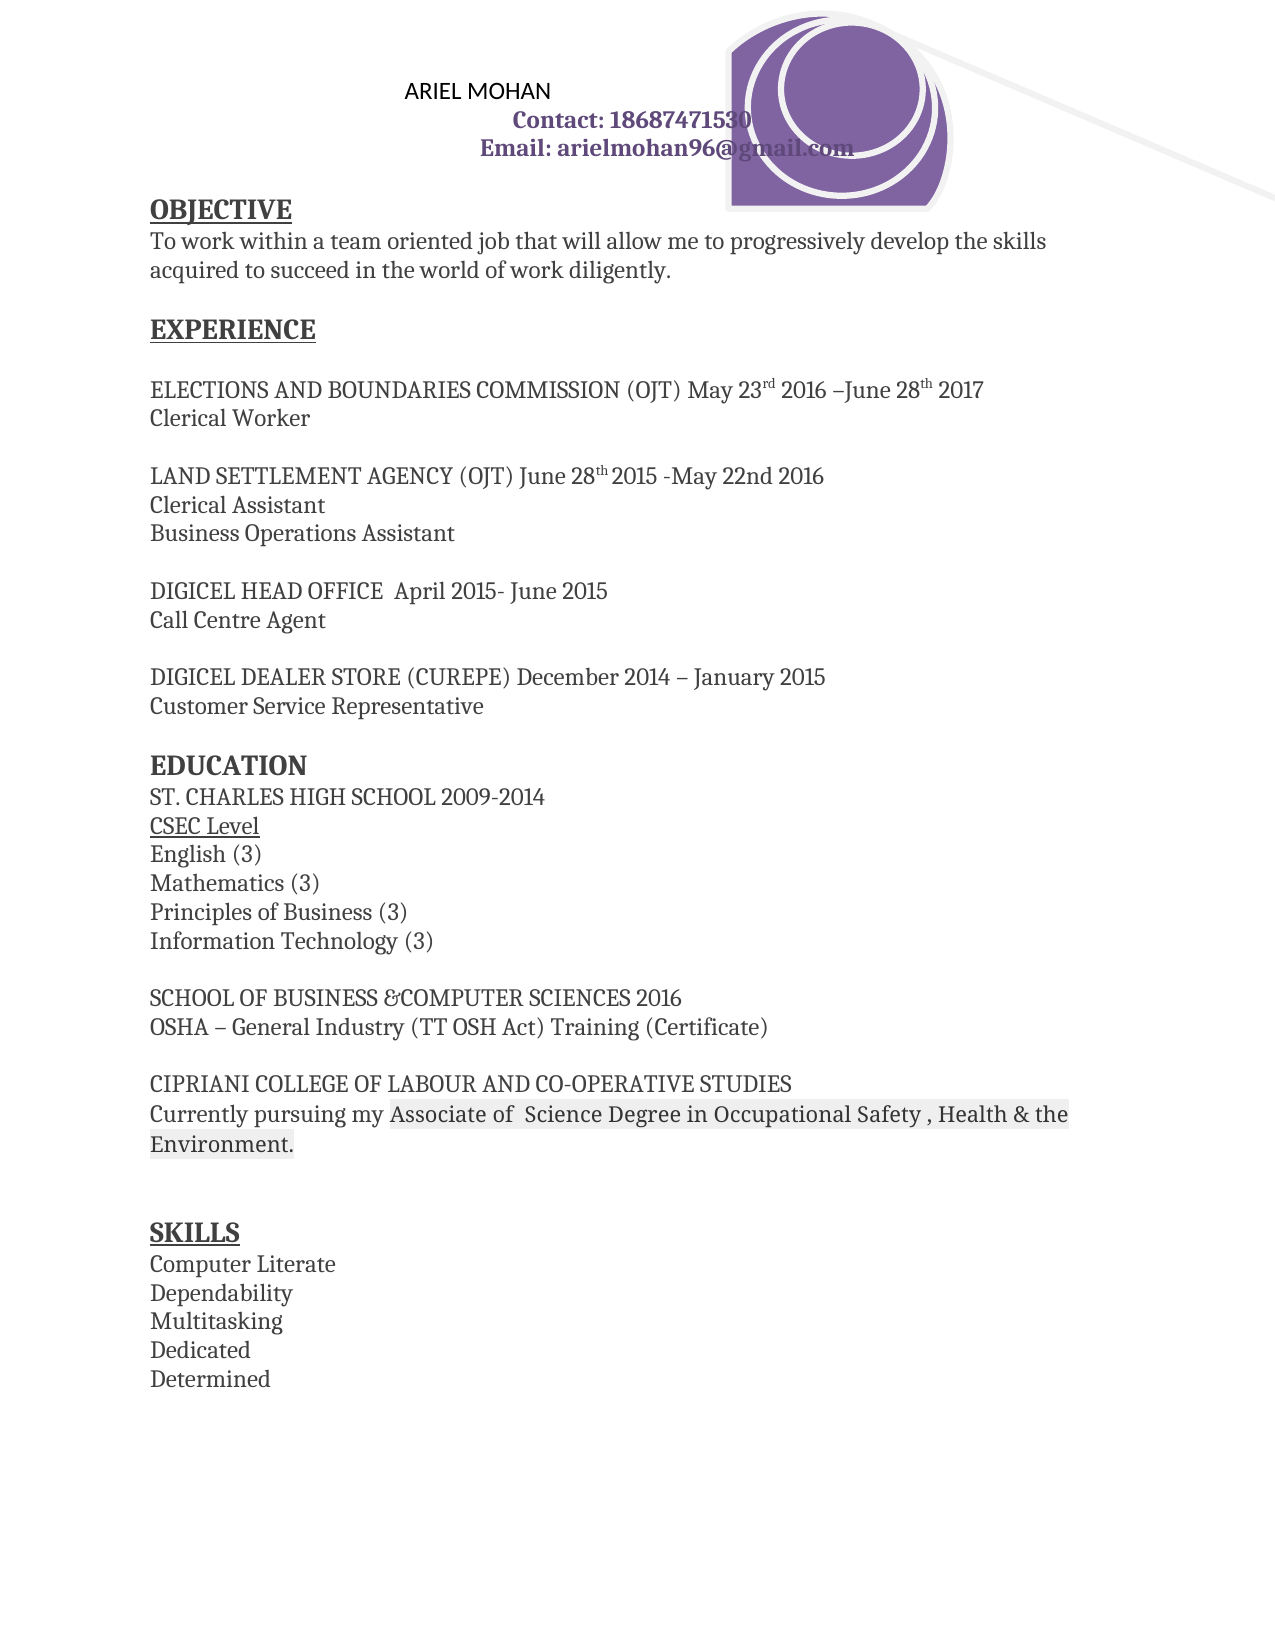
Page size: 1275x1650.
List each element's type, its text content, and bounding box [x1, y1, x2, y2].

text English (3) [150, 840, 1125, 869]
text Computer Literate [150, 1250, 1125, 1278]
text SKILLS [150, 1216, 1125, 1250]
text EXPERIENCE [150, 313, 1125, 347]
text Principles of Business (3) [150, 898, 1125, 927]
text Currently pursuing my Associate of Science Degree in Occupational Safety , Health & the Environment. [150, 1099, 1125, 1159]
text CIPRIANI COLLEGE OF LABOUR AND CO-OPERATIVE STUDIES [150, 1070, 1125, 1099]
text OBJECTIVE [150, 193, 1125, 227]
text Dependability [150, 1278, 1125, 1307]
text Mathematics (3) [150, 869, 1125, 898]
text Business Operations Assistant [150, 519, 1125, 548]
text Determined [150, 1365, 1125, 1393]
text OSHA – General Industry (TT OSH Act) Training (Certificate) [150, 1013, 1125, 1042]
text Customer Service Representative [150, 692, 1125, 721]
text CSEC Level [150, 812, 1125, 840]
text Clerical Assistant [150, 491, 1125, 519]
text Clerical Worker [150, 404, 1125, 433]
text Dedicated [150, 1336, 1125, 1365]
text Multitasking [150, 1307, 1125, 1336]
text To work within a team oriented job that will allow me to progressively develop the skills acquired to succeed in the world of work diligently. [150, 227, 1125, 284]
text Call Centre Agent [150, 606, 1125, 634]
text DIGICEL HEAD OFFICE April 2015- June 2015 [150, 577, 1125, 606]
text ELECTIONS AND BOUNDARIES COMMISSION (OJT) May 23rd 2016 –June 28th 2017 [150, 376, 1125, 404]
text SCHOOL OF BUSINESS &COMPUTER SCIENCES 2016 [150, 984, 1125, 1013]
text EDUCATION [150, 749, 1125, 783]
text DIGICEL DEALER STORE (CUREPE) December 2014 – January 2015 [150, 663, 1125, 692]
text ST. CHARLES HIGH SCHOOL 2009-2014 [150, 783, 1125, 812]
text Information Technology (3) [150, 927, 1125, 955]
text LAND SETTLEMENT AGENCY (OJT) June 28th 2015 -May 22nd 2016 [150, 462, 1125, 491]
